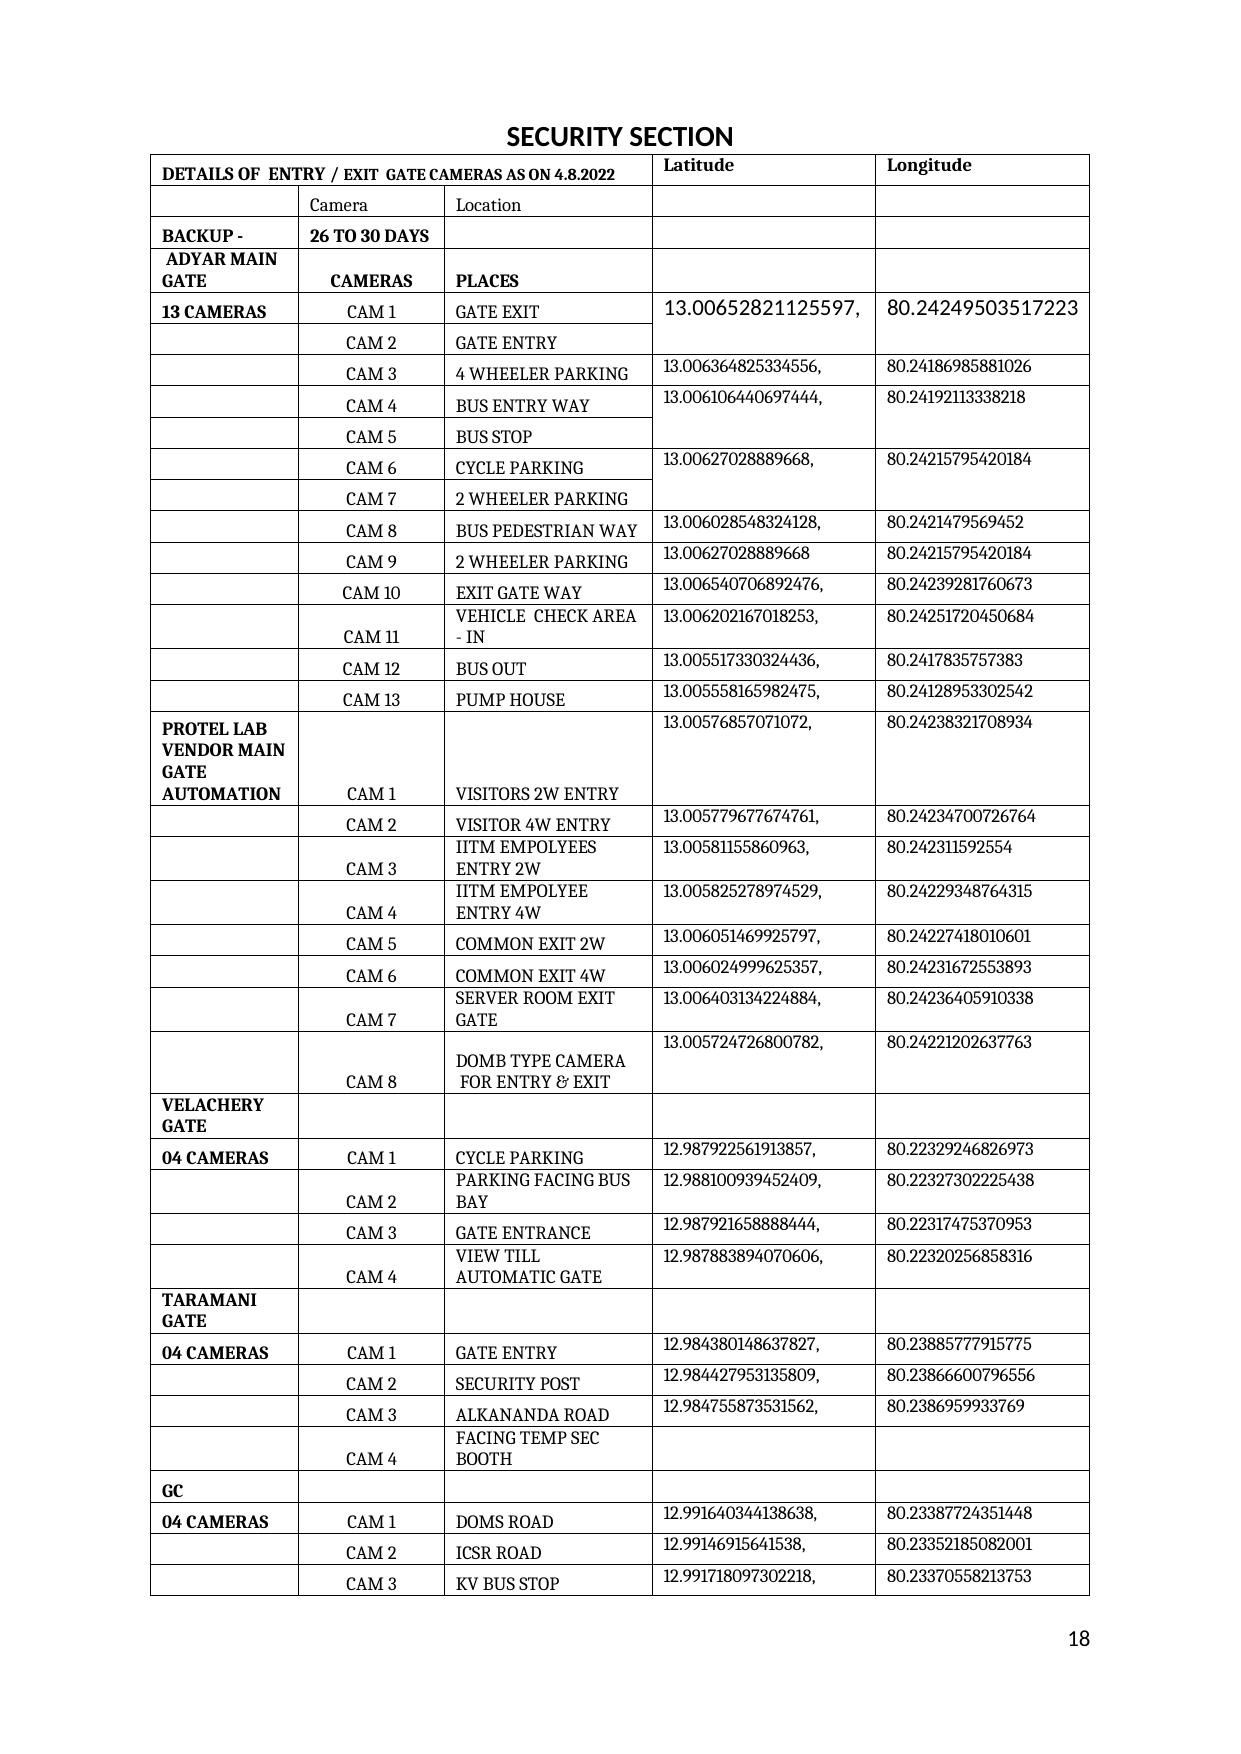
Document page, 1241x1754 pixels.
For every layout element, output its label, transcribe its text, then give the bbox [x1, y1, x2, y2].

table_cell [445, 1094, 652, 1137]
table_cell Camera [299, 186, 444, 216]
table_cell CAM 2 [299, 1365, 444, 1395]
table_cell 80.242311592554 [876, 837, 1089, 880]
table_cell 80.24234700726764 [876, 806, 1089, 836]
table_cell [151, 988, 298, 1031]
table_cell 13.005517330324436, [653, 649, 875, 679]
table_cell 80.24231672553893 [876, 956, 1089, 987]
table_cell [876, 1094, 1089, 1137]
table_cell [876, 186, 1089, 216]
table_cell 13.00627028889668, [653, 449, 875, 510]
table_cell 13.006403134224884, [653, 988, 875, 1031]
table_cell CAM 3 [299, 1565, 444, 1595]
table_cell ICSR ROAD [445, 1534, 652, 1564]
table_cell [151, 574, 298, 604]
table_cell 12.984427953135809, [653, 1365, 875, 1395]
table_cell [653, 1427, 875, 1470]
table_cell [299, 1094, 444, 1137]
table_cell CAM 1 [299, 1334, 444, 1364]
table_cell CAM 1 [299, 1503, 444, 1533]
table_cell [151, 1214, 298, 1244]
table_cell CAM 8 [299, 511, 444, 542]
table_cell [151, 186, 298, 216]
table_cell 80.23387724351448 [876, 1503, 1089, 1533]
table_cell PARKING FACING BUS BAY [445, 1170, 652, 1213]
table_cell CAM 5 [299, 925, 444, 955]
table_cell 80.24215795420184 [876, 449, 1089, 510]
table_cell PLACES [445, 249, 652, 292]
table_cell [445, 1289, 652, 1332]
table_cell BUS OUT [445, 649, 652, 679]
table_header Longitude [876, 155, 1089, 185]
text SECURITY SECTION [150, 118, 1090, 154]
table_cell [151, 681, 298, 711]
table_cell 80.24238321708934 [876, 712, 1089, 804]
table_cell CAM 11 [299, 605, 444, 648]
table_cell [876, 1289, 1089, 1332]
table_cell [151, 543, 298, 573]
table_cell 13.00576857071072, [653, 712, 875, 804]
table_cell [876, 1427, 1089, 1470]
table_cell 80.24128953302542 [876, 681, 1089, 711]
table_cell SERVER ROOM EXIT GATE [445, 988, 652, 1031]
table_cell 12.987883894070606, [653, 1245, 875, 1288]
table_cell CAM 2 [299, 806, 444, 836]
table_cell SECURITY POST [445, 1365, 652, 1395]
table_cell CAM 1 [299, 293, 444, 323]
table_cell 80.24192113338218 [876, 386, 1089, 448]
table_cell 13 CAMERAS [151, 293, 298, 323]
table_cell 80.23370558213753 [876, 1565, 1089, 1595]
table_cell [653, 217, 875, 247]
table_cell VISITORS 2W ENTRY [445, 712, 652, 804]
table_cell 2 WHEELER PARKING [445, 480, 652, 510]
table_cell [876, 249, 1089, 292]
table_cell [151, 1534, 298, 1564]
table_cell CAMERAS [299, 249, 444, 292]
table_cell 80.24227418010601 [876, 925, 1089, 955]
table_cell [151, 355, 298, 385]
table_cell CYCLE PARKING [445, 1139, 652, 1169]
table_cell 13.006024999625357, [653, 956, 875, 987]
table_cell [653, 249, 875, 292]
table_cell [653, 186, 875, 216]
table_cell GATE ENTRY [445, 324, 652, 354]
table_cell [151, 956, 298, 987]
table_cell KV BUS STOP [445, 1565, 652, 1595]
table_cell [151, 1565, 298, 1595]
table_cell [445, 217, 652, 247]
table_cell [151, 1396, 298, 1426]
table_cell Location [445, 186, 652, 216]
table_cell CAM 8 [299, 1032, 444, 1093]
table_cell CAM 1 [299, 1139, 444, 1169]
table_cell CAM 3 [299, 355, 444, 385]
table_cell [151, 837, 298, 880]
table_cell 13.00652821125597, [653, 293, 875, 354]
table_cell CYCLE PARKING [445, 449, 652, 479]
table_cell 80.24221202637763 [876, 1032, 1089, 1093]
table_cell CAM 6 [299, 449, 444, 479]
table_cell [151, 418, 298, 448]
table_cell [151, 1365, 298, 1395]
table_cell 12.984755873531562, [653, 1396, 875, 1426]
table_header Latitude [653, 155, 875, 185]
table_cell 13.005724726800782, [653, 1032, 875, 1093]
table_cell 12.99146915641538, [653, 1534, 875, 1564]
table_cell CAM 7 [299, 988, 444, 1031]
table_cell 13.006202167018253, [653, 605, 875, 648]
table_cell 13.006364825334556, [653, 355, 875, 385]
table_cell CAM 2 [299, 1534, 444, 1564]
table_cell CAM 1 [299, 712, 444, 804]
table_cell 04 CAMERAS [151, 1139, 298, 1169]
table_cell 80.23866600796556 [876, 1365, 1089, 1395]
table_cell 13.00627028889668 [653, 543, 875, 573]
table_cell 12.987921658888444, [653, 1214, 875, 1244]
table_cell ADYAR MAIN GATE [151, 249, 298, 292]
table_cell DOMS ROAD [445, 1503, 652, 1533]
table_cell 80.22317475370953 [876, 1214, 1089, 1244]
table_cell 12.991640344138638, [653, 1503, 875, 1533]
table_cell BUS STOP [445, 418, 652, 448]
table_cell [151, 1170, 298, 1213]
table_cell 12.984380148637827, [653, 1334, 875, 1364]
table_cell EXIT GATE WAY [445, 574, 652, 604]
table_cell [876, 217, 1089, 247]
table_cell IITM EMPOLYEES ENTRY 2W [445, 837, 652, 880]
table_cell COMMON EXIT 2W [445, 925, 652, 955]
table_cell 13.005558165982475, [653, 681, 875, 711]
table_cell [151, 925, 298, 955]
table_cell CAM 9 [299, 543, 444, 573]
table_cell VISITOR 4W ENTRY [445, 806, 652, 836]
table_cell [299, 1289, 444, 1332]
table_cell BUS ENTRY WAY [445, 386, 652, 417]
table_cell 13.005825278974529, [653, 881, 875, 924]
table_cell CAM 4 [299, 881, 444, 924]
table_cell CAM 4 [299, 1427, 444, 1470]
table_cell BACKUP - [151, 217, 298, 247]
table_cell [151, 480, 298, 510]
table_cell IITM EMPOLYEE ENTRY 4W [445, 881, 652, 924]
table_cell 80.2421479569452 [876, 511, 1089, 542]
table_cell [151, 511, 298, 542]
table_cell 80.24236405910338 [876, 988, 1089, 1031]
table_cell [653, 1289, 875, 1332]
table_cell [151, 649, 298, 679]
table_header DETAILS OF ENTRY / EXIT GATE CAMERAS AS ON 4.8.2022 [151, 155, 652, 185]
table_cell CAM 4 [299, 1245, 444, 1288]
table_cell [151, 806, 298, 836]
table_cell [151, 881, 298, 924]
table_cell [151, 1427, 298, 1470]
table_cell GC [151, 1471, 298, 1502]
table_cell VIEW TILL AUTOMATIC GATE [445, 1245, 652, 1288]
table_cell 13.005779677674761, [653, 806, 875, 836]
table_cell 04 CAMERAS [151, 1503, 298, 1533]
table_cell 04 CAMERAS [151, 1334, 298, 1364]
table_cell CAM 2 [299, 324, 444, 354]
table_cell FACING TEMP SEC BOOTH [445, 1427, 652, 1470]
table_cell 80.2386959933769 [876, 1396, 1089, 1426]
table_cell [653, 1094, 875, 1137]
table_cell 13.00581155860963, [653, 837, 875, 880]
table_cell CAM 3 [299, 837, 444, 880]
table_cell 12.991718097302218, [653, 1565, 875, 1595]
table_cell [151, 1032, 298, 1093]
table_cell 80.24215795420184 [876, 543, 1089, 573]
table_cell BUS PEDESTRIAN WAY [445, 511, 652, 542]
table_cell 13.006106440697444, [653, 386, 875, 448]
table_cell 12.987922561913857, [653, 1139, 875, 1169]
table_cell 80.22327302225438 [876, 1170, 1089, 1213]
table_cell VEHICLE CHECK AREA - IN [445, 605, 652, 648]
table_cell PUMP HOUSE [445, 681, 652, 711]
table_cell CAM 12 [299, 649, 444, 679]
table_cell 12.988100939452409, [653, 1170, 875, 1213]
table_cell GATE EXIT [445, 293, 652, 323]
table_cell CAM 13 [299, 681, 444, 711]
table_cell PROTEL LAB VENDOR MAIN GATE AUTOMATION [151, 712, 298, 804]
table_cell TARAMANI GATE [151, 1289, 298, 1332]
table_cell 13.006028548324128, [653, 511, 875, 542]
table_cell DOMB TYPE CAMERA FOR ENTRY & EXIT [445, 1032, 652, 1093]
table_cell CAM 3 [299, 1396, 444, 1426]
table_cell GATE ENTRANCE [445, 1214, 652, 1244]
table_cell CAM 2 [299, 1170, 444, 1213]
table_cell 80.24251720450684 [876, 605, 1089, 648]
table_cell CAM 3 [299, 1214, 444, 1244]
table_cell 80.22320256858316 [876, 1245, 1089, 1288]
table_cell [151, 324, 298, 354]
table_cell [151, 1245, 298, 1288]
table_cell 2 WHEELER PARKING [445, 543, 652, 573]
table_cell 4 WHEELER PARKING [445, 355, 652, 385]
table_cell GATE ENTRY [445, 1334, 652, 1364]
table_cell CAM 7 [299, 480, 444, 510]
table_cell 26 TO 30 DAYS [299, 217, 444, 247]
table_cell 13.006051469925797, [653, 925, 875, 955]
table_cell [151, 605, 298, 648]
table_cell [445, 1471, 652, 1502]
table_cell CAM 6 [299, 956, 444, 987]
table_cell 80.2417835757383 [876, 649, 1089, 679]
table_cell 80.23885777915775 [876, 1334, 1089, 1364]
table_cell 80.24229348764315 [876, 881, 1089, 924]
table_cell [876, 1471, 1089, 1502]
table_cell 80.22329246826973 [876, 1139, 1089, 1169]
table_cell 80.24239281760673 [876, 574, 1089, 604]
table_cell ALKANANDA ROAD [445, 1396, 652, 1426]
table_cell CAM 4 [299, 386, 444, 417]
table_cell [151, 449, 298, 479]
table_cell 80.24249503517223 [876, 293, 1089, 354]
table_cell CAM 5 [299, 418, 444, 448]
table_cell [151, 386, 298, 417]
table_cell [299, 1471, 444, 1502]
table_cell CAM 10 [299, 574, 444, 604]
table_cell [653, 1471, 875, 1502]
table_cell COMMON EXIT 4W [445, 956, 652, 987]
table_cell VELACHERY GATE [151, 1094, 298, 1137]
table_cell 80.23352185082001 [876, 1534, 1089, 1564]
table_cell 80.24186985881026 [876, 355, 1089, 385]
table_cell 13.006540706892476, [653, 574, 875, 604]
